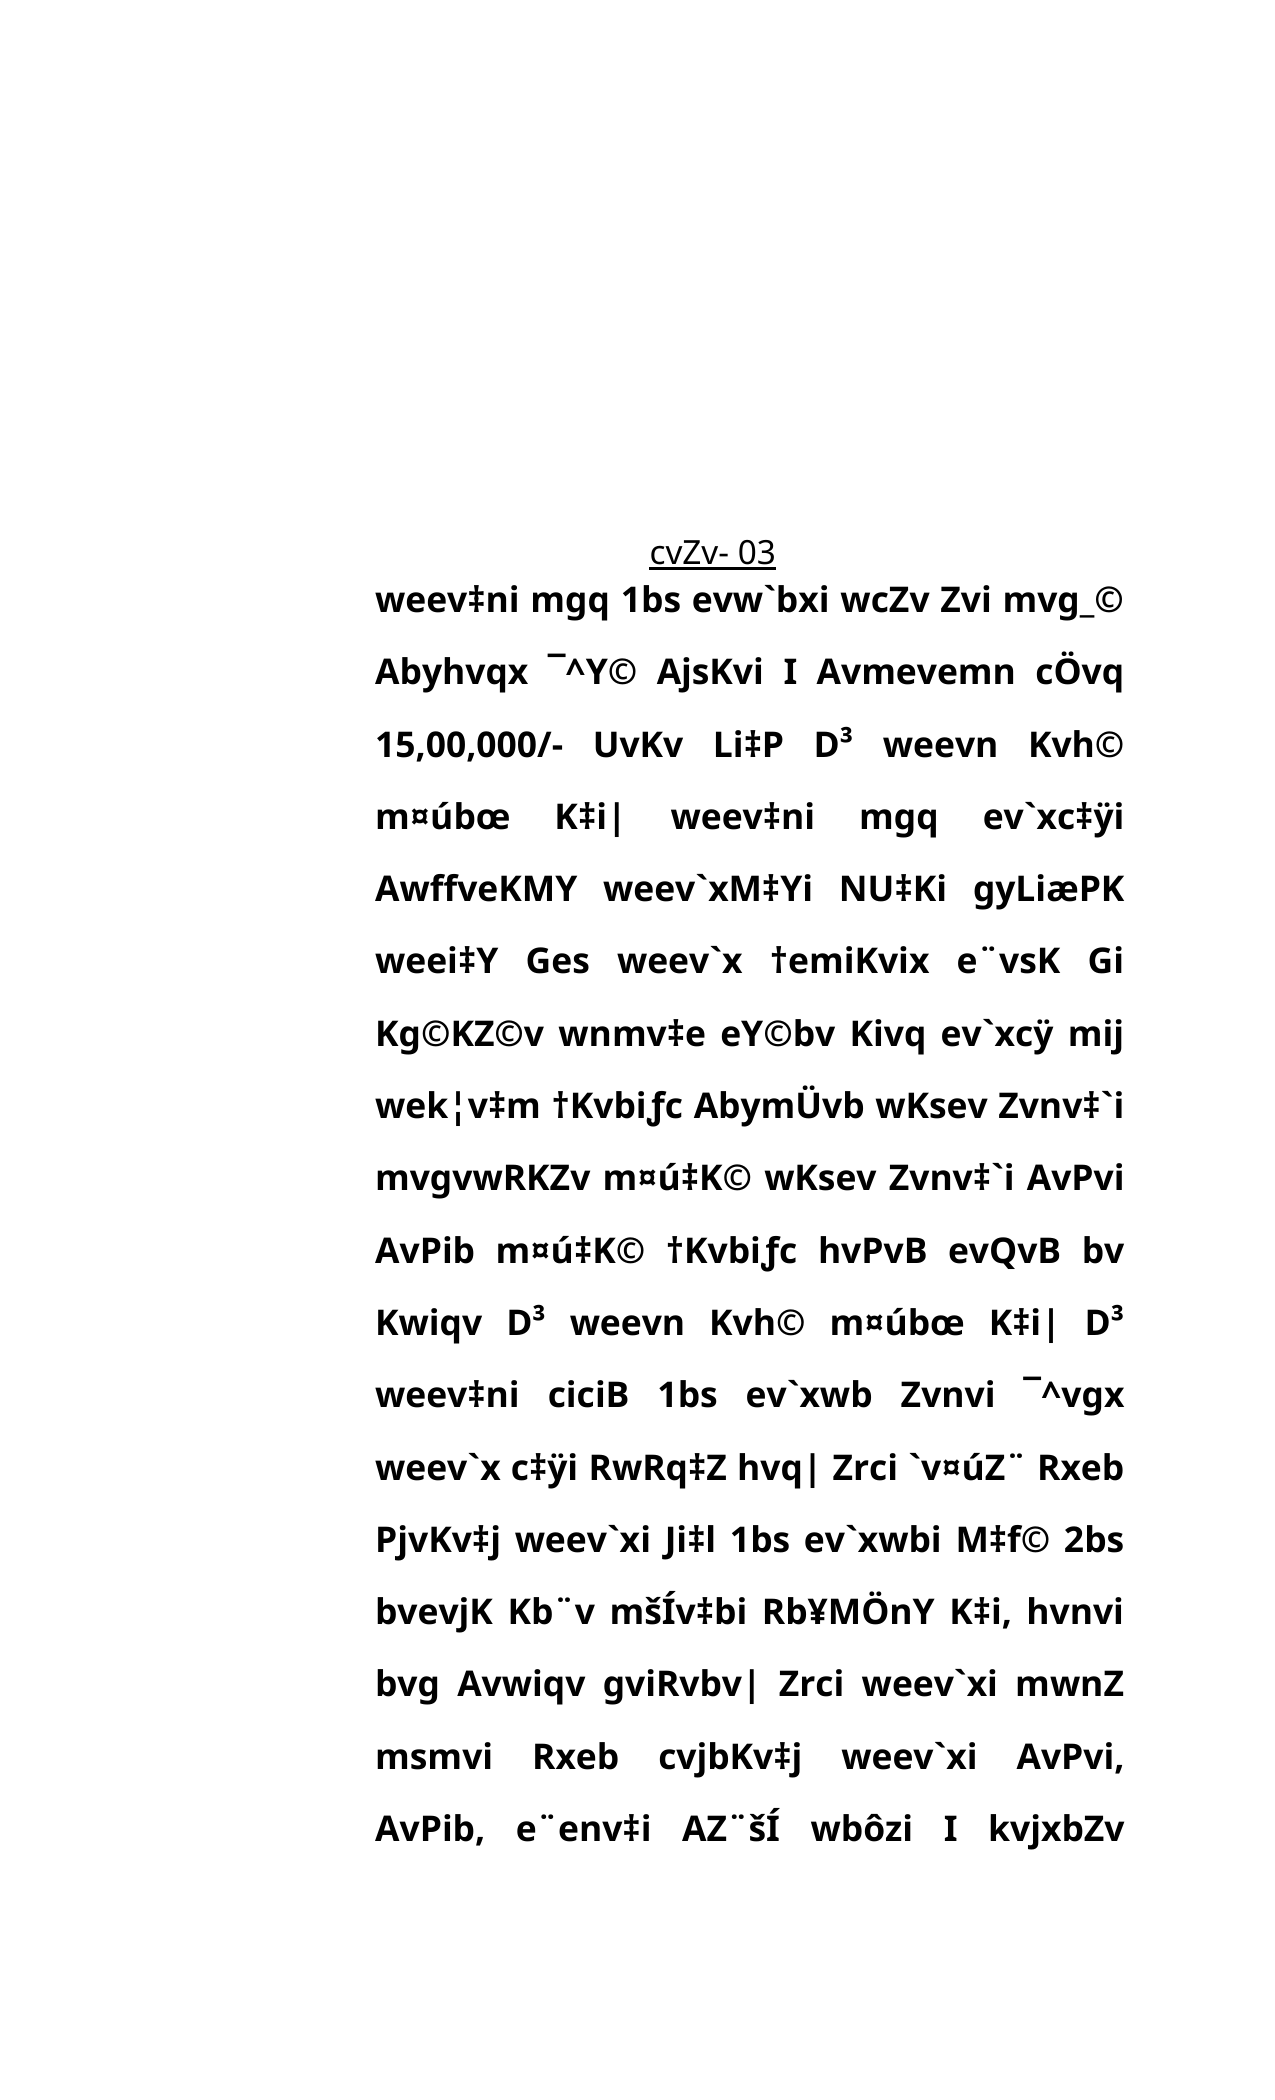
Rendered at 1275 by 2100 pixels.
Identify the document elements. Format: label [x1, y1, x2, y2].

list [337, 574, 1125, 1852]
